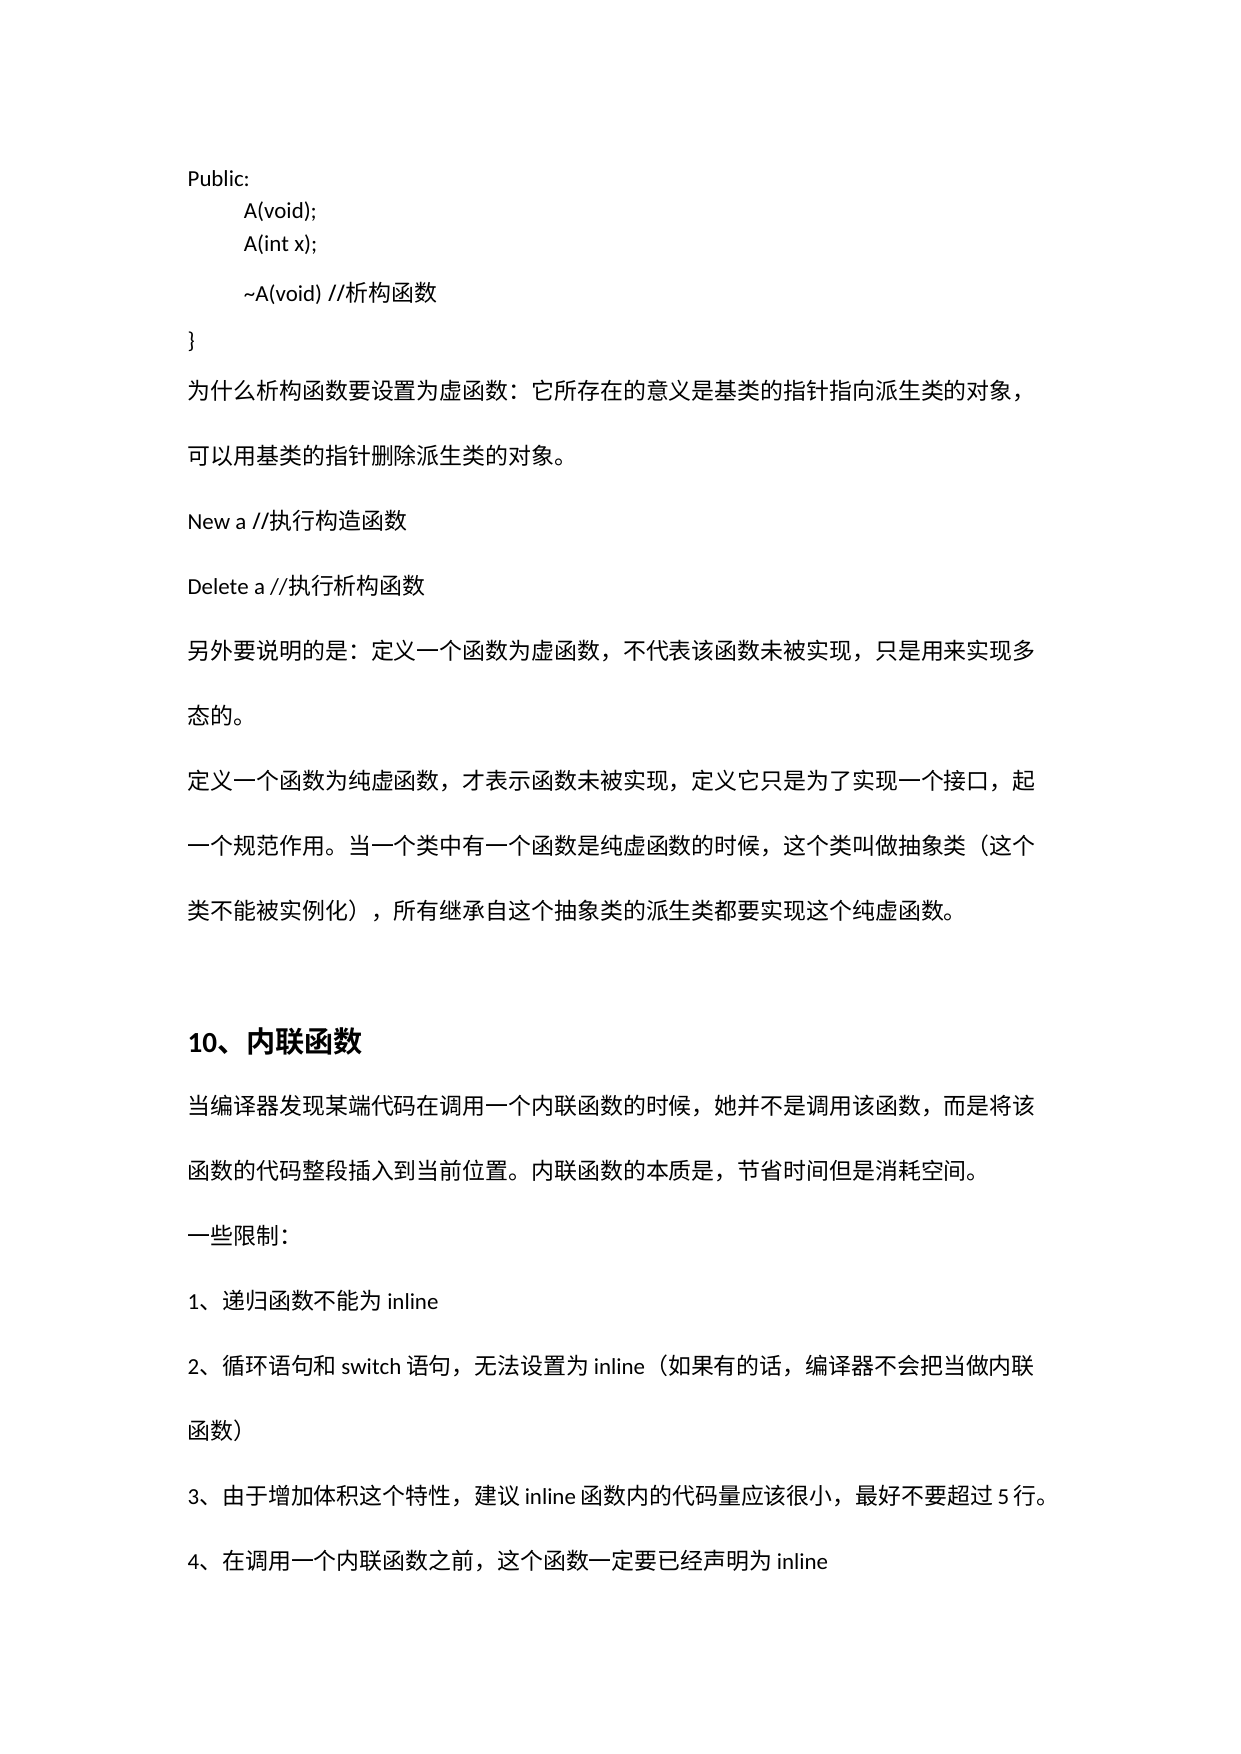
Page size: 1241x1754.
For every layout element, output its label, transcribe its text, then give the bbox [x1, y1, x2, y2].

text 1、递归函数不能为inline [187, 1267, 1053, 1332]
text 4、在调用一个内联函数之前，这个函数一定要已经声明为inline [187, 1527, 1053, 1592]
text 当编译器发现某端代码在调用一个内联函数的时候，她并不是调用该函数，而是将该函数的代码整段插入到当前位置。内联函数的本质是，节省时间但是消耗空间。 [187, 1072, 1053, 1202]
text 10、内联函数 [187, 1007, 1053, 1072]
text 3、由于增加体积这个特性，建议inline函数内的代码量应该很小，最好不要超过5行。 [187, 1462, 1053, 1527]
text Delete a //执行析构函数 [187, 552, 1053, 617]
text 为什么析构函数要设置为虚函数：它所存在的意义是基类的指针指向派生类的对象，可以用基类的指针删除派生类的对象。 [187, 357, 1053, 487]
text 2、循环语句和switch语句，无法设置为inline（如果有的话，编译器不会把当做内联函数） [187, 1332, 1053, 1462]
text New a //执行构造函数 [187, 487, 1053, 552]
text 一些限制： [187, 1202, 1053, 1267]
text 另外要说明的是：定义一个函数为虚函数，不代表该函数未被实现，只是用来实现多态的。 [187, 617, 1053, 747]
text A(void); [244, 194, 1053, 227]
text Public: [187, 162, 1053, 194]
text A(int x); [244, 227, 1053, 259]
text ~A(void) //析构函数 [244, 259, 1053, 324]
text } [187, 324, 1053, 357]
text 定义一个函数为纯虚函数，才表示函数未被实现，定义它只是为了实现一个接口，起一个规范作用。当一个类中有一个函数是纯虚函数的时候，这个类叫做抽象类（这个类不能被实例化），所有继承自这个抽象类的派生类都要实现这个纯虚函数。 [187, 747, 1053, 942]
